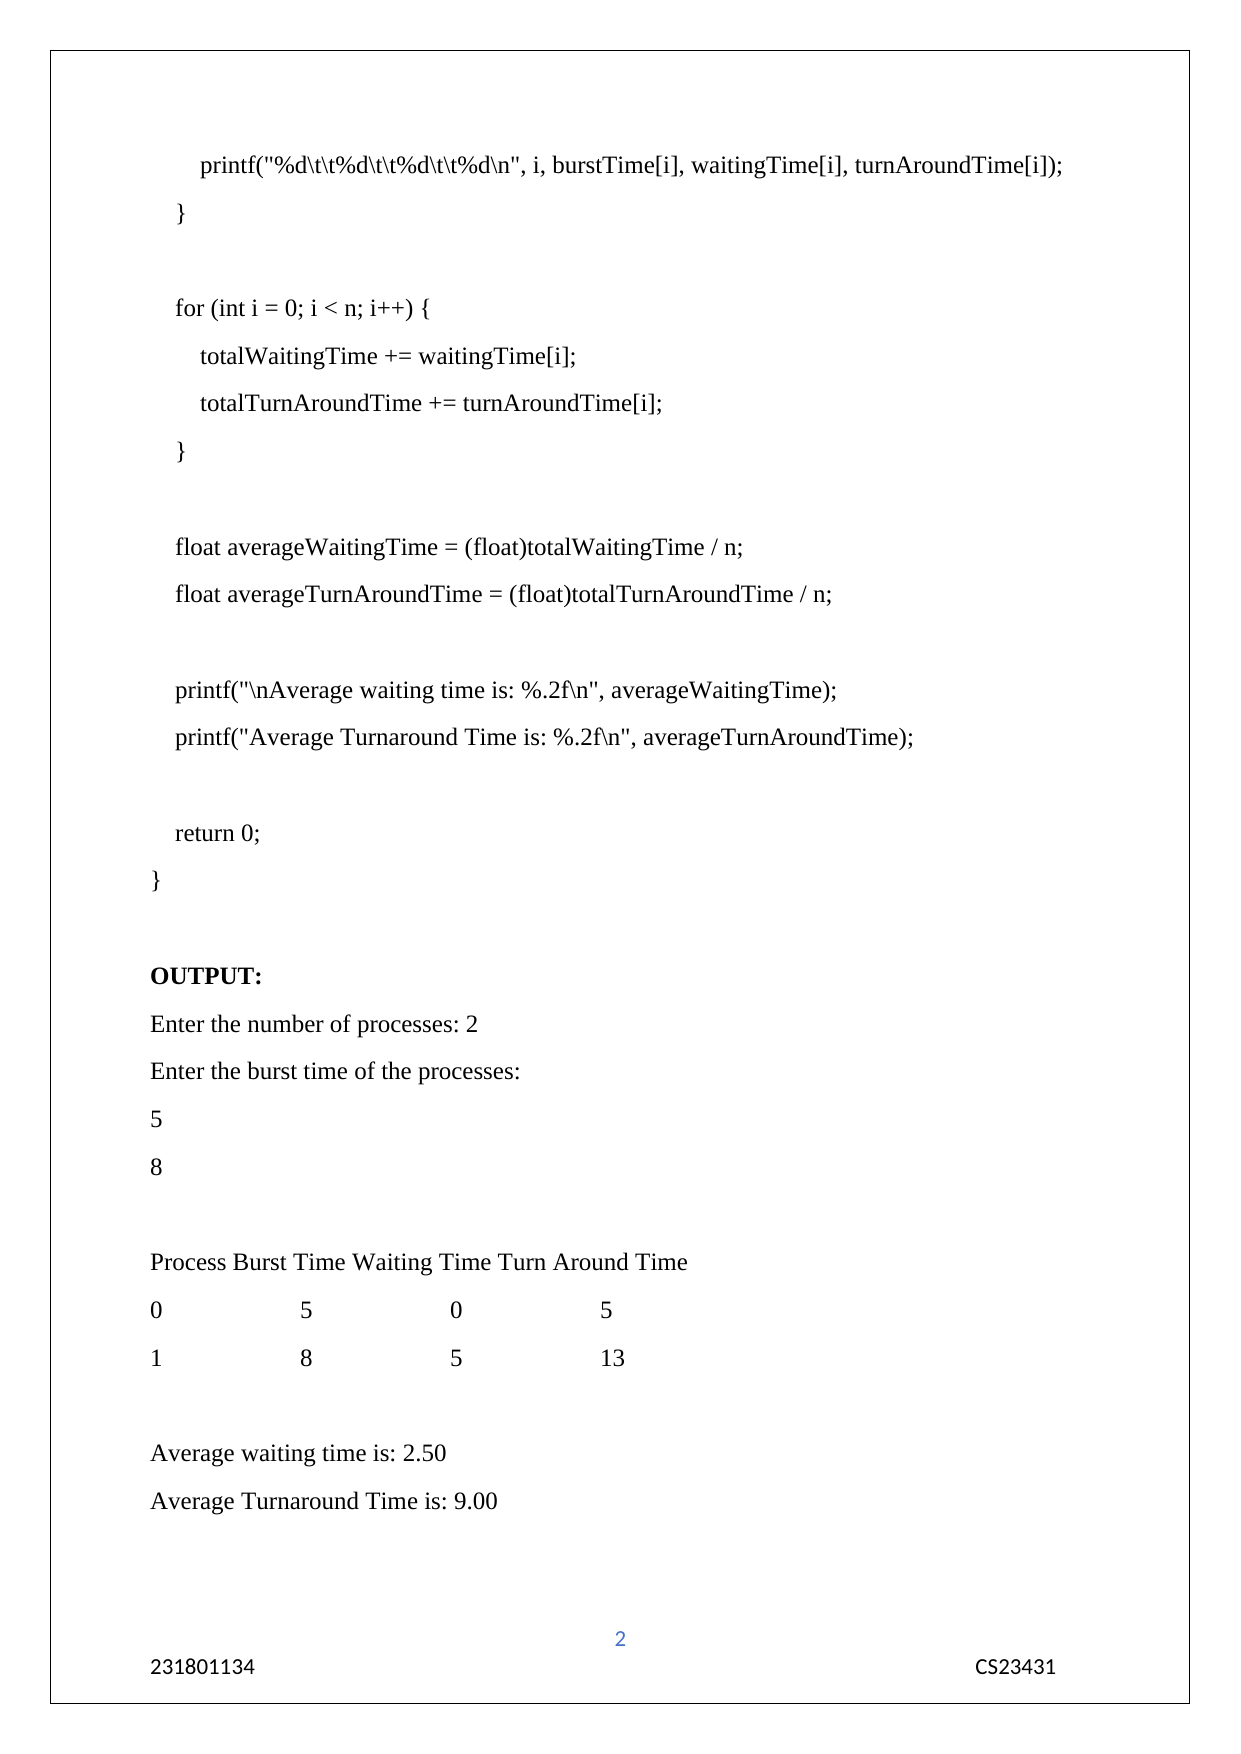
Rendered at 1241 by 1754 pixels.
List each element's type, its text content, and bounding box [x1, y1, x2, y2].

text Average Turnaround Time is: 9.00 [150, 1486, 1090, 1514]
text totalTurnAroundTime += turnAroundTime[i]; [150, 388, 1090, 417]
text float averageTurnAroundTime = (float)totalTurnAroundTime / n; [150, 579, 1090, 608]
text float averageWaitingTime = (float)totalWaitingTime / n; [150, 532, 1090, 560]
text printf("\nAverage waiting time is: %.2f\n", averageWaitingTime); [150, 675, 1090, 703]
text 0 5 0 5 [150, 1295, 1090, 1324]
text printf("Average Turnaround Time is: %.2f\n", averageTurnAroundTime); [150, 722, 1090, 751]
text } [150, 866, 1090, 894]
text } [150, 198, 1090, 226]
text printf("%d\t\t%d\t\t%d\t\t%d\n", i, burstTime[i], waitingTime[i], turnAroundTime[i]); [150, 150, 1090, 179]
text Enter the number of processes: 2 [150, 1009, 1090, 1037]
text Enter the burst time of the processes: [150, 1056, 1090, 1085]
text for (int i = 0; i < n; i++) { [150, 293, 1090, 322]
text 8 [150, 1152, 1090, 1181]
text } [150, 436, 1090, 465]
text 1 8 5 13 [150, 1343, 1090, 1371]
text totalWaitingTime += waitingTime[i]; [150, 341, 1090, 369]
text Process Burst Time Waiting Time Turn Around Time [150, 1247, 1090, 1276]
text OUTPUT: [150, 961, 1090, 990]
text Average waiting time is: 2.50 [150, 1438, 1090, 1467]
text 5 [150, 1104, 1090, 1133]
text return 0; [150, 818, 1090, 847]
